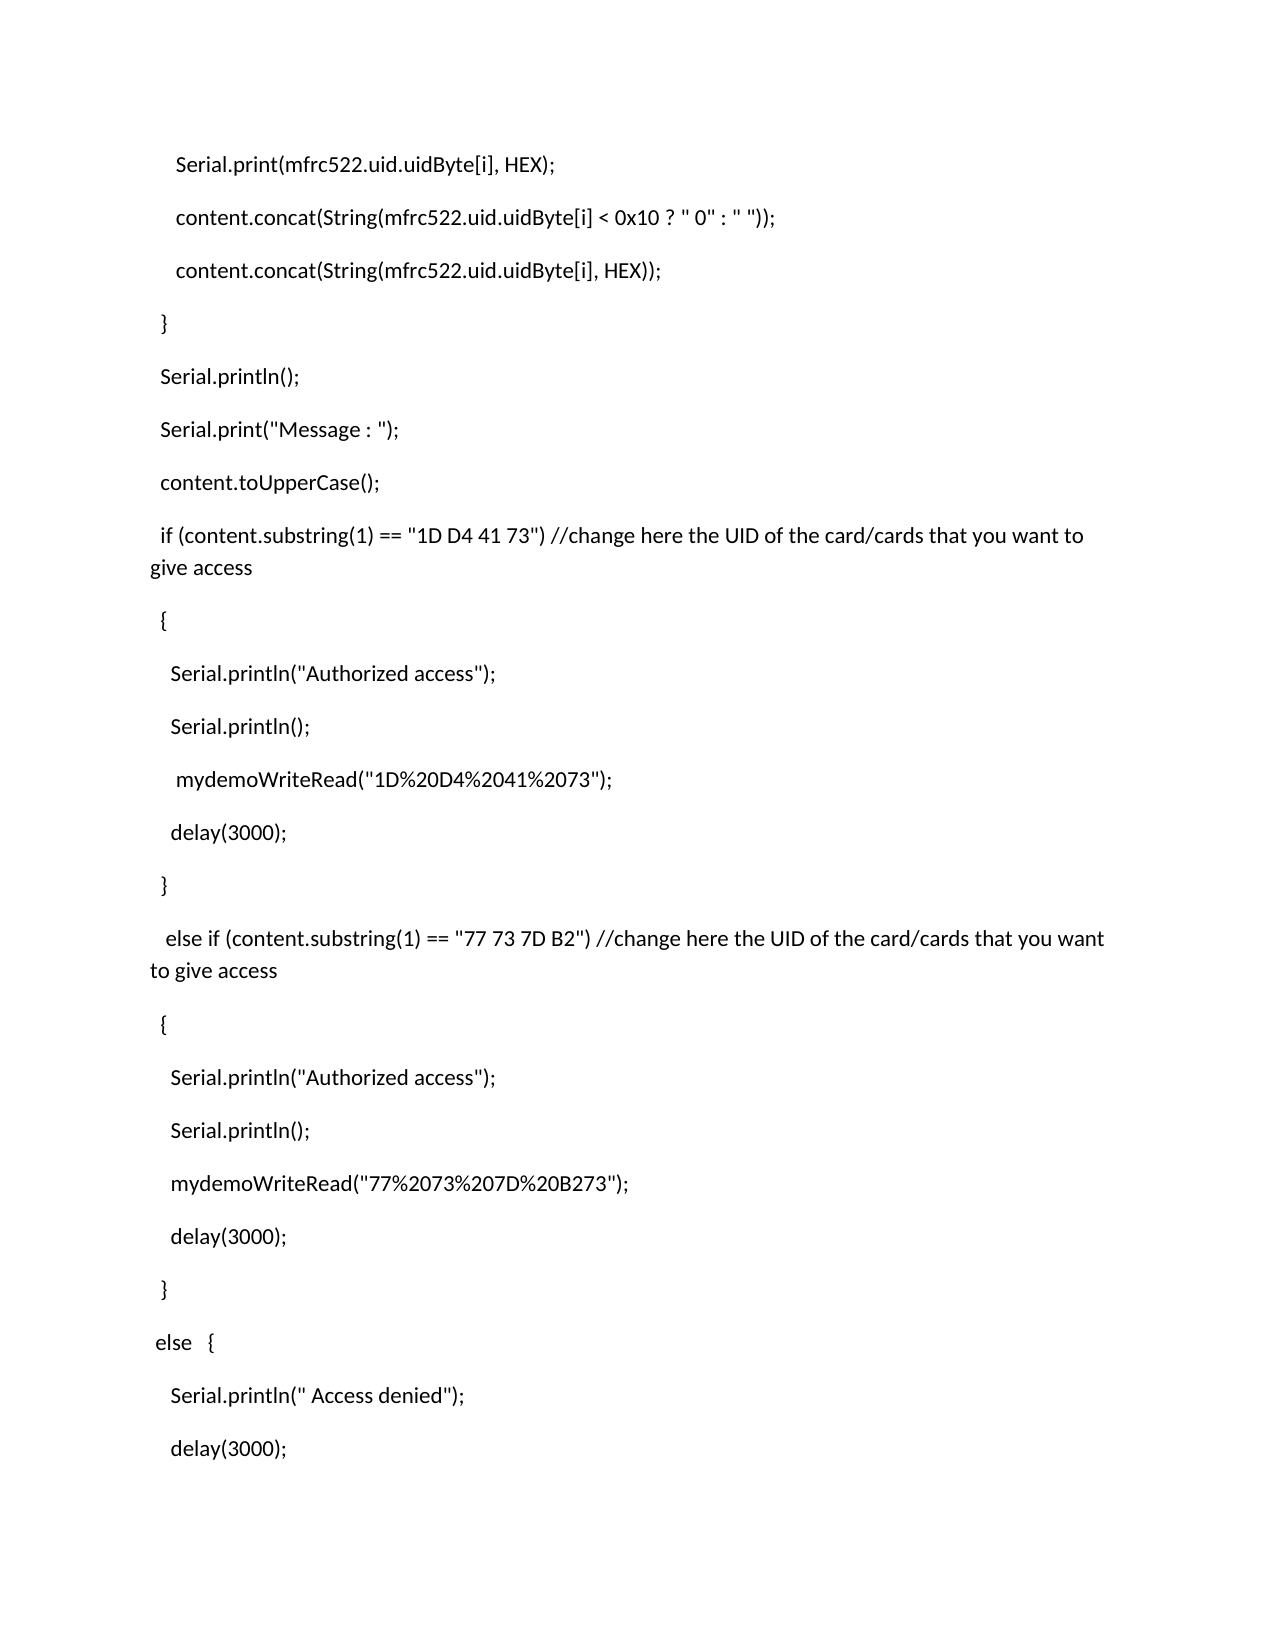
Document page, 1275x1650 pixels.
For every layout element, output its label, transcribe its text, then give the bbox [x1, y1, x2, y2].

text } [150, 1275, 1125, 1303]
text mydemoWriteRead("77%2073%207D%20B273"); [150, 1169, 1125, 1197]
text Serial.println("Authorized access"); [150, 1063, 1125, 1091]
text mydemoWriteRead("1D%20D4%2041%2073"); [150, 765, 1125, 793]
text delay(3000); [150, 818, 1125, 846]
text delay(3000); [150, 1434, 1125, 1462]
text Serial.println(); [150, 1116, 1125, 1144]
text if (content.substring(1) == "1D D4 41 73") //change here the UID of the card/cards that you want to give access [150, 521, 1125, 581]
text { [150, 606, 1125, 634]
text } [150, 871, 1125, 899]
text { [150, 1010, 1125, 1038]
text Serial.println(" Access denied"); [150, 1381, 1125, 1409]
text else if (content.substring(1) == "77 73 7D B2") //change here the UID of the card/cards that you want to give access [150, 924, 1125, 985]
text content.concat(String(mfrc522.uid.uidByte[i], HEX)); [150, 256, 1125, 284]
text Serial.println(); [150, 362, 1125, 390]
text content.concat(String(mfrc522.uid.uidByte[i] < 0x10 ? " 0" : " ")); [150, 203, 1125, 231]
text content.toUpperCase(); [150, 468, 1125, 496]
text Serial.println("Authorized access"); [150, 659, 1125, 687]
text } [150, 309, 1125, 337]
text Serial.println(); [150, 712, 1125, 740]
text delay(3000); [150, 1222, 1125, 1250]
text Serial.print(mfrc522.uid.uidByte[i], HEX); [150, 150, 1125, 178]
text Serial.print("Message : "); [150, 415, 1125, 443]
text else { [150, 1328, 1125, 1356]
